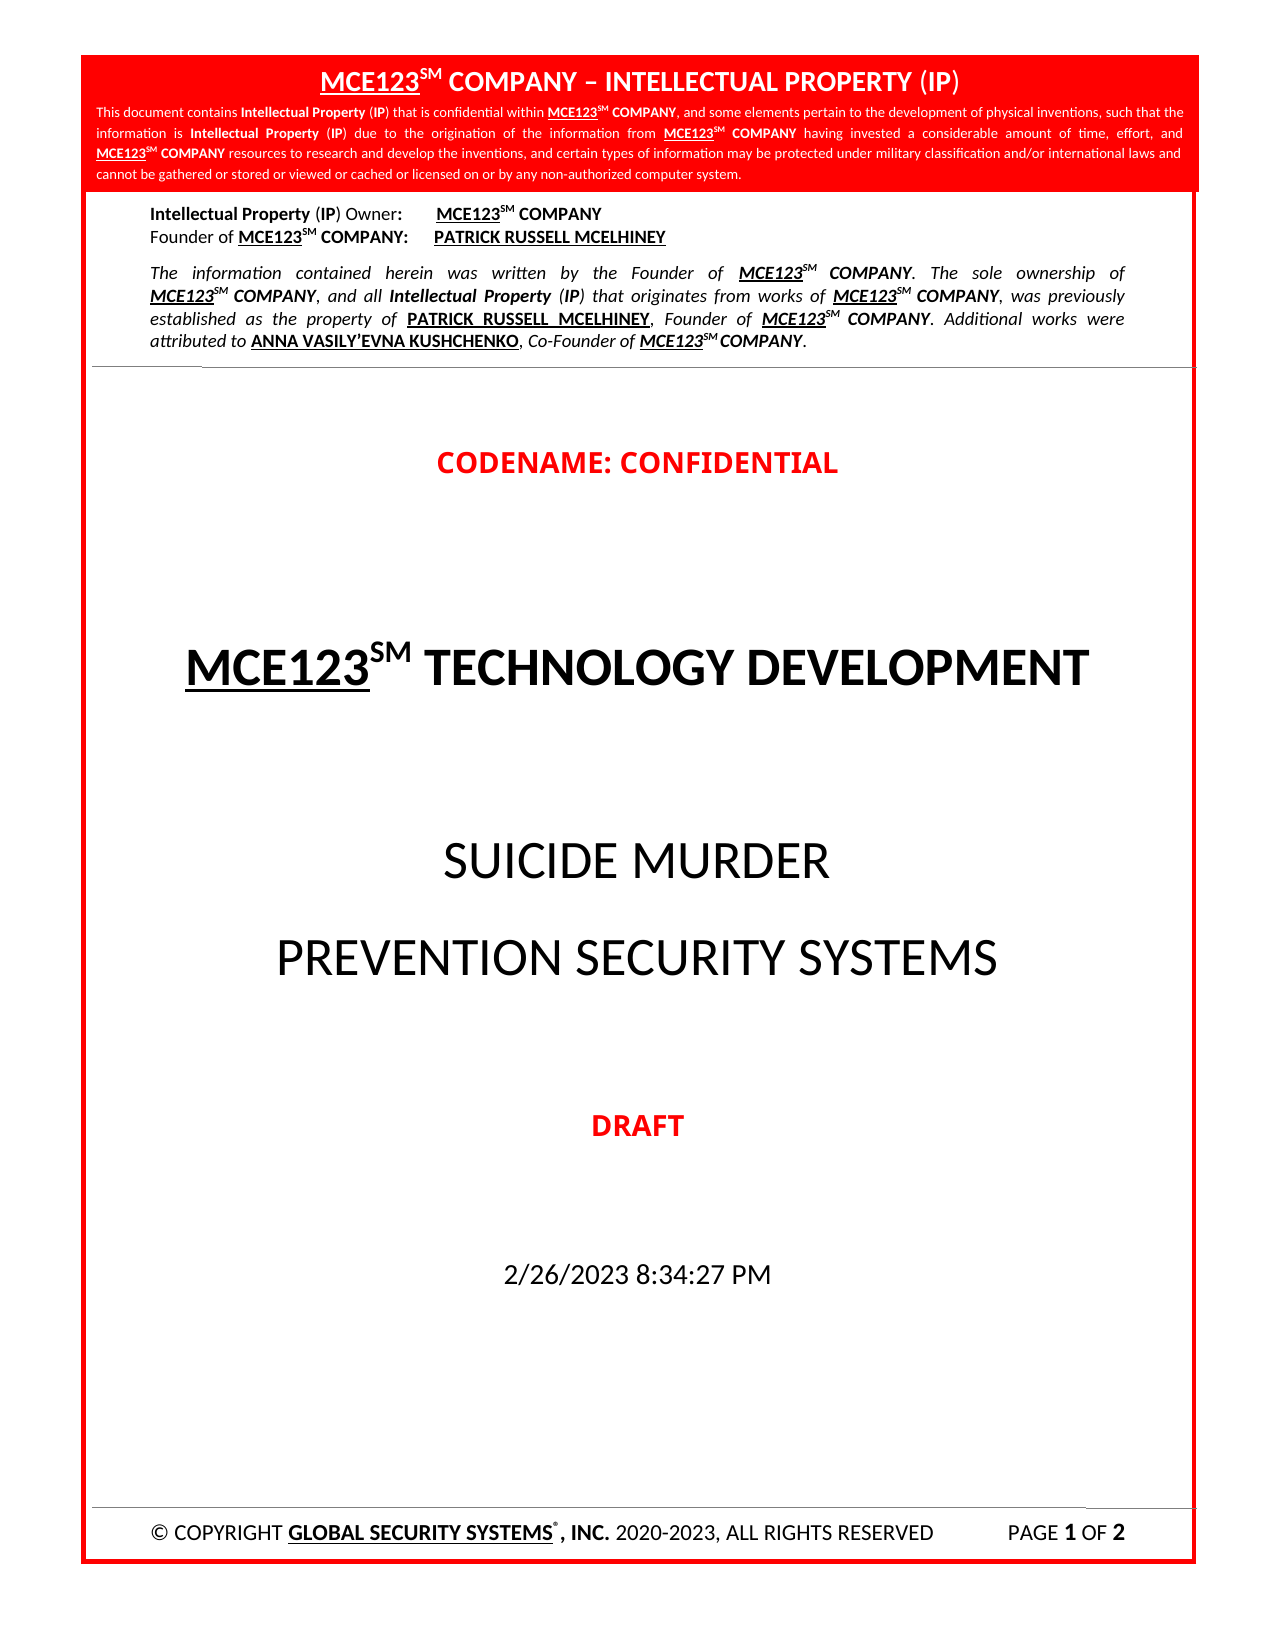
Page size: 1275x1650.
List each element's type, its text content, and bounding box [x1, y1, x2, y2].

text CODENAME: CONFIDENTIAL [150, 442, 1125, 482]
text 2/26/2023 8:34:27 PM [150, 1256, 1125, 1292]
text MCE123SM TECHNOLOGY DEVELOPMENT [150, 632, 1125, 698]
text DRAFT [150, 1105, 1125, 1144]
text PREVENTION SECURITY SYSTEMS [150, 923, 1125, 989]
text SUICIDE MURDER [150, 826, 1125, 892]
